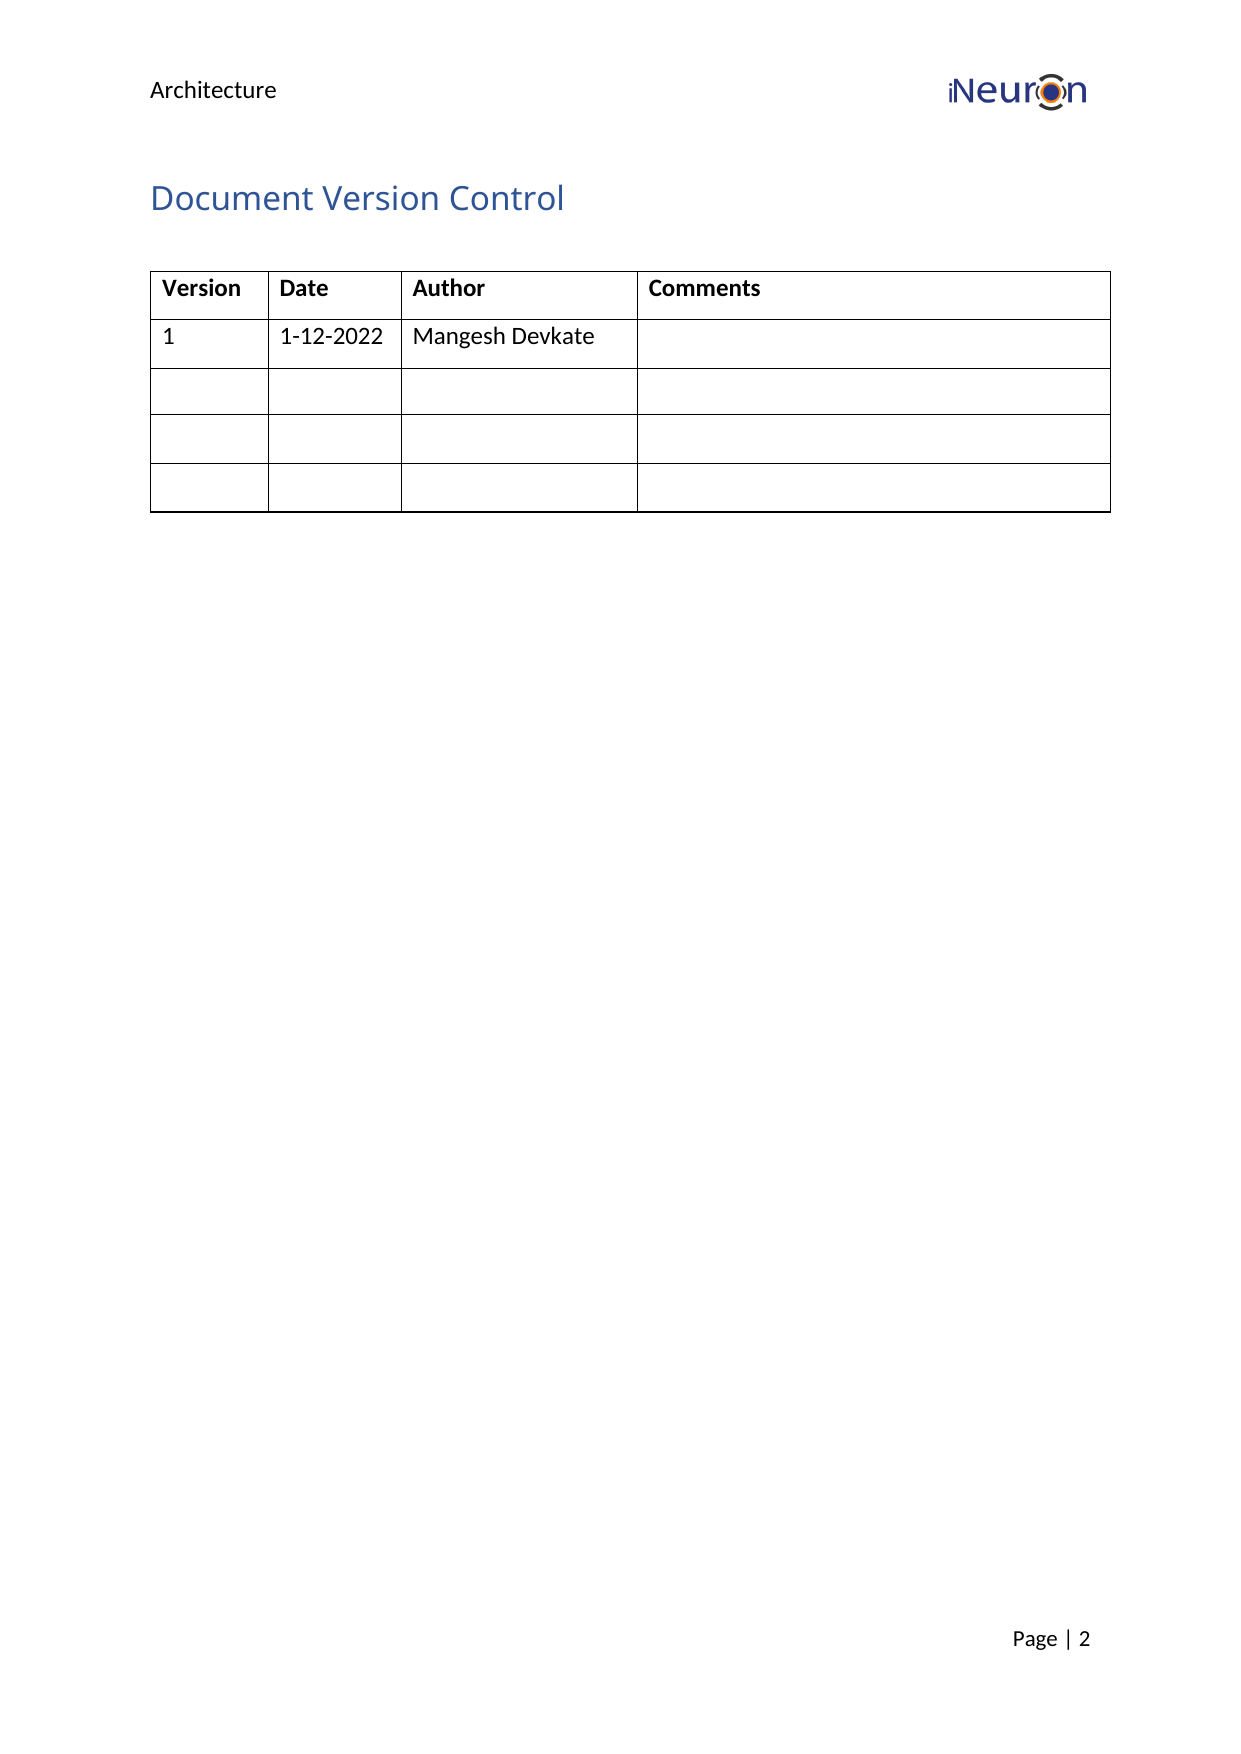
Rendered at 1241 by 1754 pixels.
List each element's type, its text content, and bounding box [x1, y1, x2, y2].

table_cell [402, 369, 637, 414]
table_cell [402, 415, 637, 463]
picture [947, 68, 1089, 112]
table_header Date [269, 272, 401, 319]
table_cell 1-12-2022 [269, 320, 401, 368]
table_cell [638, 415, 1110, 463]
subtitle Document Version Control [150, 175, 1090, 220]
table_cell [638, 320, 1110, 368]
table_header Comments [638, 272, 1110, 319]
table_cell [638, 369, 1110, 414]
table_cell [269, 369, 401, 414]
table_cell [151, 369, 268, 414]
table_header Author [402, 272, 637, 319]
table_cell [269, 415, 401, 463]
table_cell Mangesh Devkate [402, 320, 637, 368]
table_cell [151, 464, 268, 511]
table_cell [638, 464, 1110, 511]
table_header Version [151, 272, 268, 319]
table_cell [269, 464, 401, 511]
table_cell [402, 464, 637, 511]
table_cell 1 [151, 320, 268, 368]
table_cell [151, 415, 268, 463]
